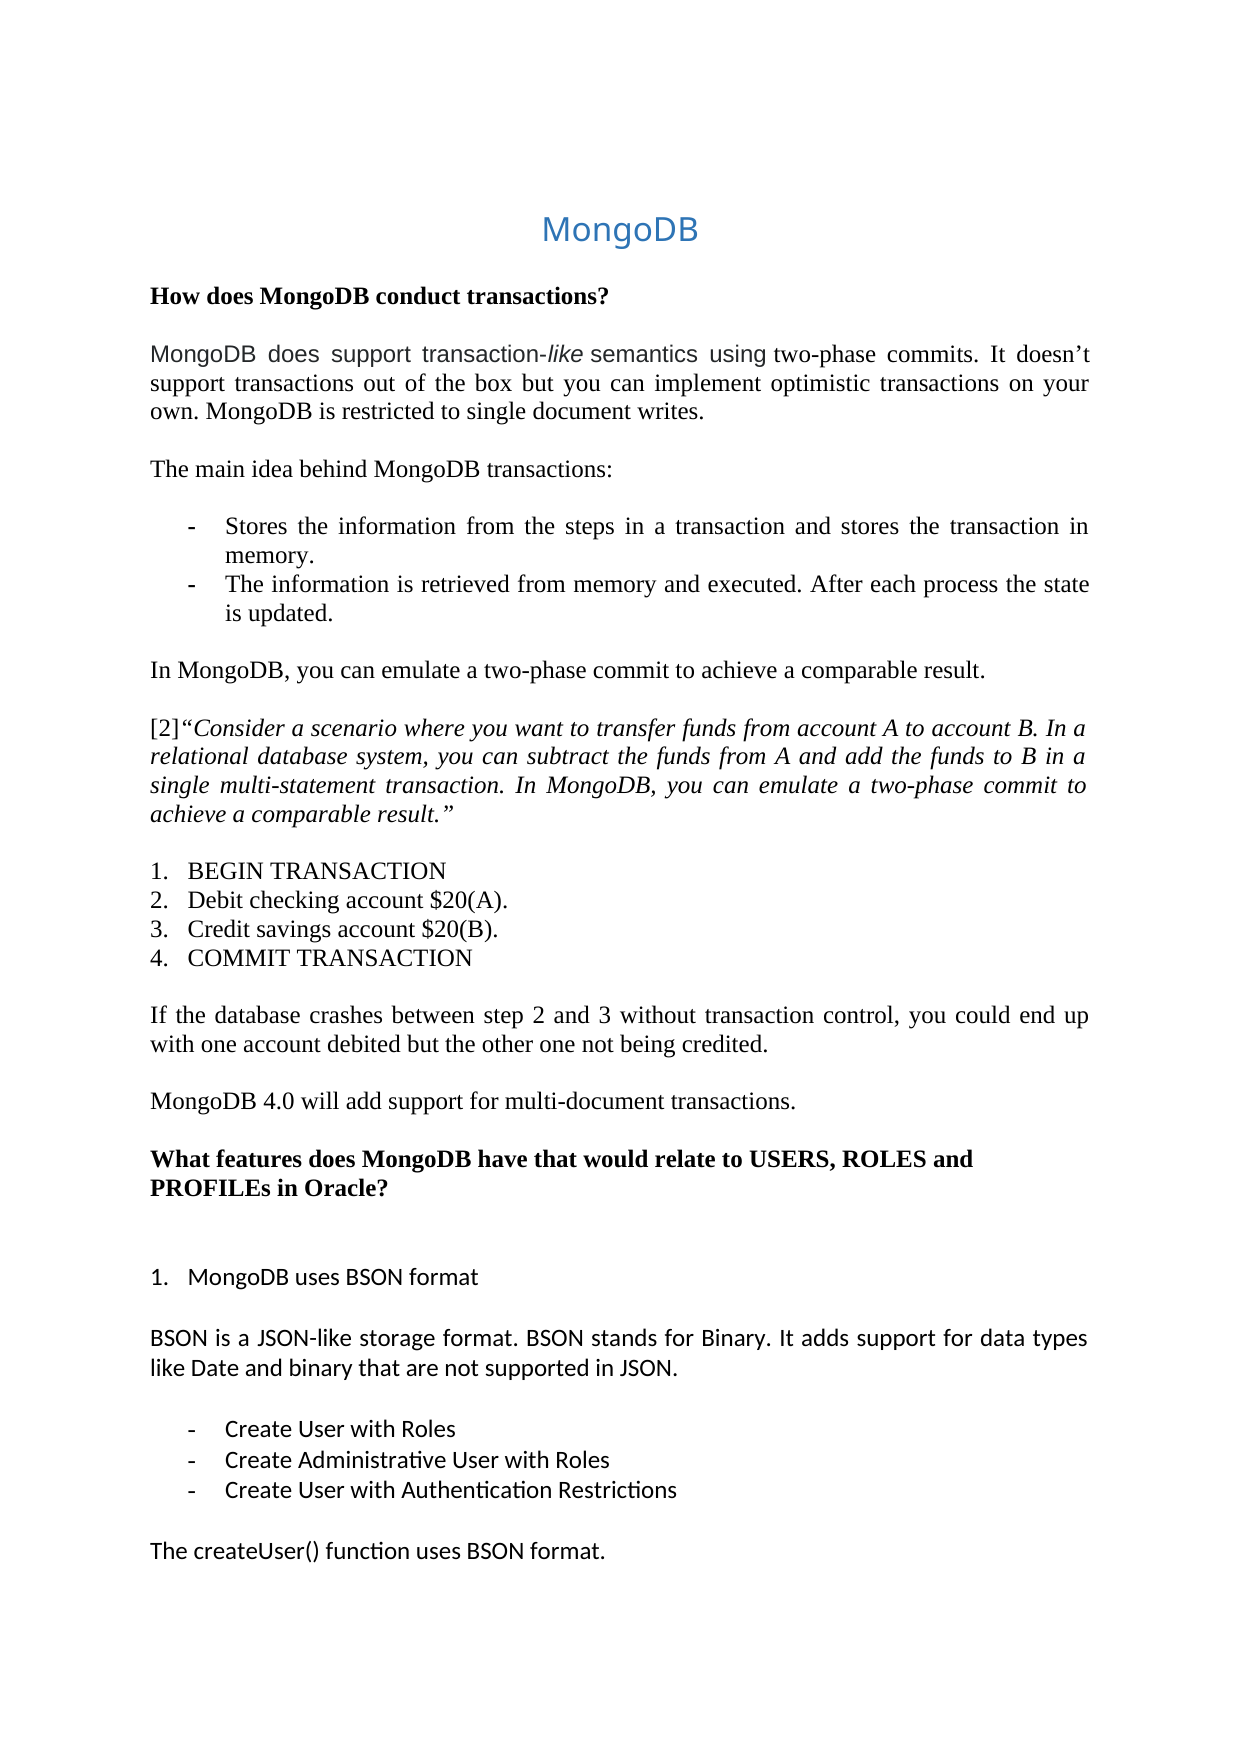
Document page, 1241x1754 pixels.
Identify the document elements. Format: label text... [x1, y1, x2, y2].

list MongoDB uses BSON format [150, 1261, 1090, 1291]
text MongoDB 4.0 will add support for multi-document transactions. [150, 1086, 1090, 1115]
list Create User with Authentication Restrictions [187, 1474, 1090, 1505]
text If the database crashes between step 2 and 3 without transaction control, you could end up with one account debited but the other one not being credited. [150, 1000, 1090, 1058]
text The main idea behind MongoDB transactions: [150, 454, 1090, 483]
list Create Administrative User with Roles [187, 1444, 1090, 1474]
list Debit checking account $20(A). [150, 885, 1090, 914]
text [2]“Consider a scenario where you want to transfer funds from account A to account B. In a relational database system, you can subtract the funds from A and add the funds to B in a single multi-statement transaction. In MongoDB, you can emulate a two-phase commit to achieve a comparable result.” [150, 713, 1090, 828]
list Create User with Roles [187, 1413, 1090, 1444]
text MongoDB does support transaction-like semantics using two-phase commits. It doesn’t support transactions out of the box but you can implement optimistic transactions on your own. MongoDB is restricted to single document writes. [150, 339, 1090, 425]
list Credit savings account $20(B). [150, 914, 1090, 943]
text What features does MongoDB have that would relate to USERS, ROLES and PROFILEs in Oracle? [150, 1144, 1090, 1201]
text The createUser() function uses BSON format. [150, 1535, 1090, 1566]
list BEGIN TRANSACTION [150, 856, 1090, 885]
list Stores the information from the steps in a transaction and stores the transaction in memory. [187, 511, 1090, 569]
subtitle MongoDB [150, 206, 1090, 251]
list The information is retrieved from memory and executed. After each process the state is updated. [187, 569, 1090, 626]
list COMMIT TRANSACTION [150, 943, 1090, 971]
text In MongoDB, you can emulate a two-phase commit to achieve a comparable result. [150, 655, 1090, 684]
text BSON is a JSON-like storage format. BSON stands for Binary. It adds support for data types like Date and binary that are not supported in JSON. [150, 1322, 1090, 1383]
text How does MongoDB conduct transactions? [150, 281, 1090, 310]
